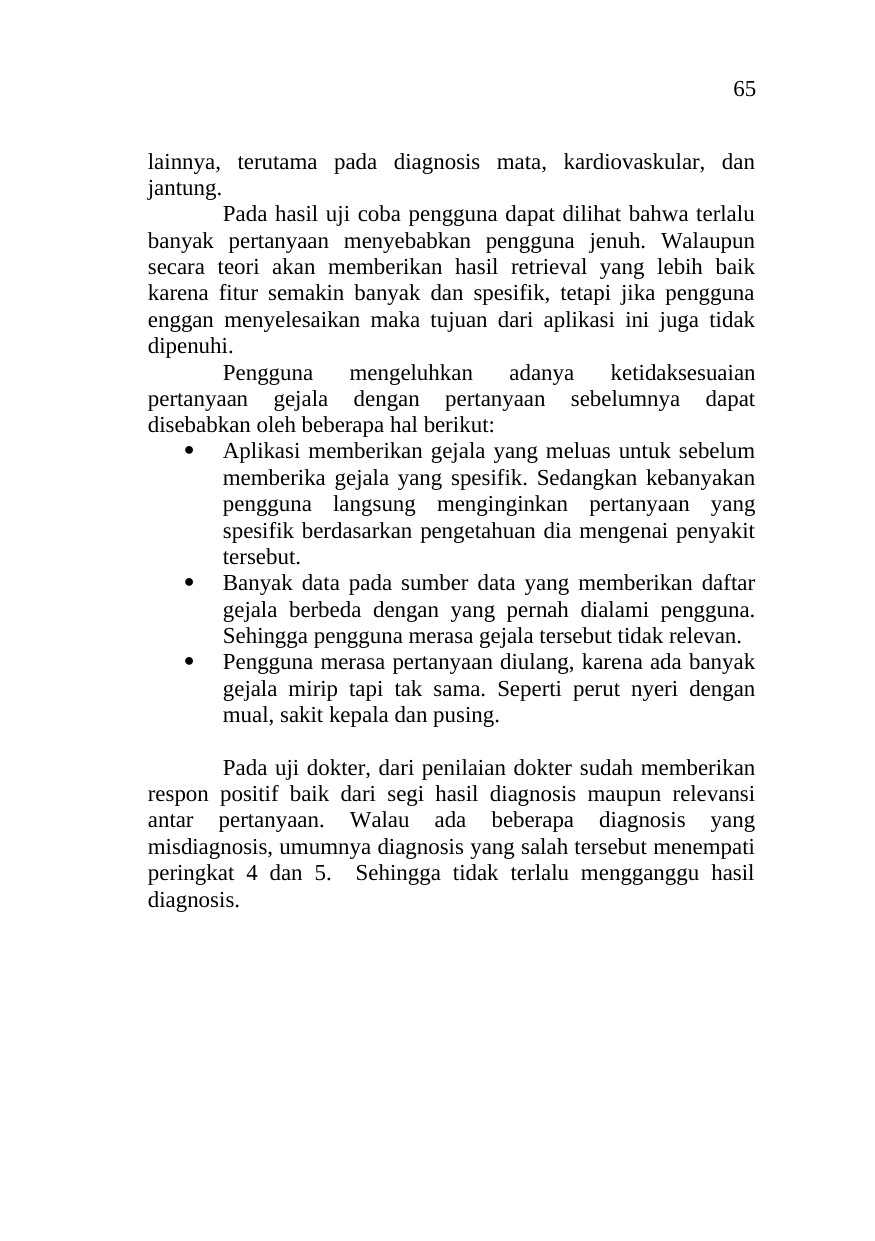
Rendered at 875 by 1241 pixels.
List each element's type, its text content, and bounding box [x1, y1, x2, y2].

list Pengguna merasa pertanyaan diulang, karena ada banyak gejala mirip tapi tak sama. Seperti perut nyeri dengan mual, sakit kepala dan pusing. [185, 648, 756, 727]
text Pada uji dokter, dari penilaian dokter sudah memberikan respon positif baik dari segi hasil diagnosis maupun relevansi antar pertanyaan. Walau ada beberapa diagnosis yang misdiagnosis, umumnya diagnosis yang salah tersebut menempati peringkat 4 dan 5. Sehingga tidak terlalu mengganggu hasil diagnosis. [148, 754, 756, 912]
list Aplikasi memberikan gejala yang meluas untuk sebelum memberika gejala yang spesifik. Sedangkan kebanyakan pengguna langsung menginginkan pertanyaan yang spesifik berdasarkan pengetahuan dia mengenai penyakit tersebut. [185, 438, 756, 569]
text Pengguna mengeluhkan adanya ketidaksesuaian pertanyaan gejala dengan pertanyaan sebelumnya dapat disebabkan oleh beberapa hal berikut: [148, 358, 756, 438]
text Pada hasil uji coba pengguna dapat dilihat bahwa terlalu banyak pertanyaan menyebabkan pengguna jenuh. Walaupun secara teori akan memberikan hasil retrieval yang lebih baik karena fitur semakin banyak dan spesifik, tetapi jika pengguna enggan menyelesaikan maka tujuan dari aplikasi ini juga tidak dipenuhi. [148, 200, 756, 358]
list Banyak data pada sumber data yang memberikan daftar gejala berbeda dengan yang pernah dialami pengguna. Sehingga pengguna merasa gejala tersebut tidak relevan. [185, 569, 756, 648]
